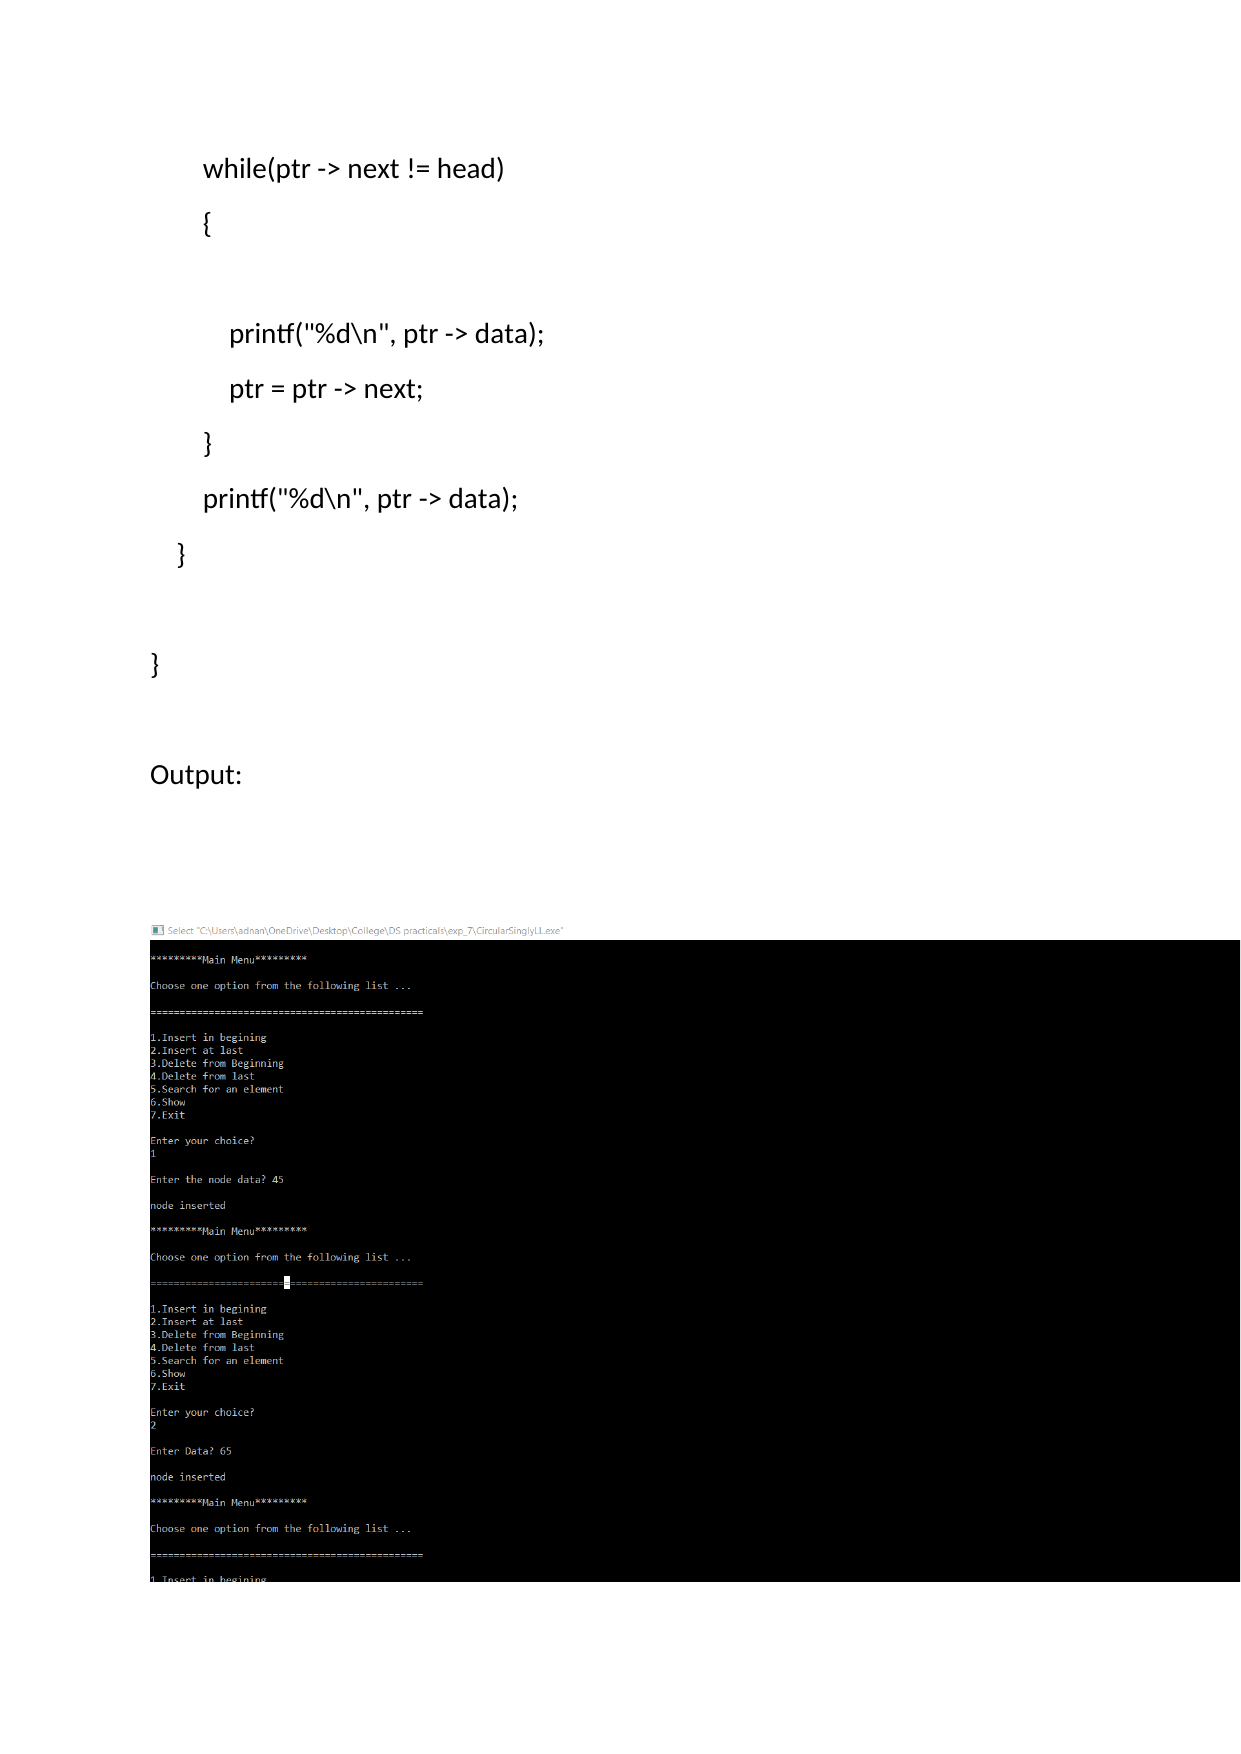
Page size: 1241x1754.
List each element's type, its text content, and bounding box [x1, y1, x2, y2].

text while(ptr -> next != head) [150, 150, 1090, 186]
text Output: [150, 756, 1090, 792]
text } [150, 426, 1090, 461]
text ptr = ptr -> next; [150, 370, 1090, 406]
text } [150, 646, 1090, 682]
picture [150, 921, 1241, 1582]
text printf("%d\n", ptr -> data); [150, 315, 1090, 351]
text } [150, 536, 1090, 571]
text printf("%d\n", ptr -> data); [150, 481, 1090, 516]
text { [150, 205, 1090, 241]
